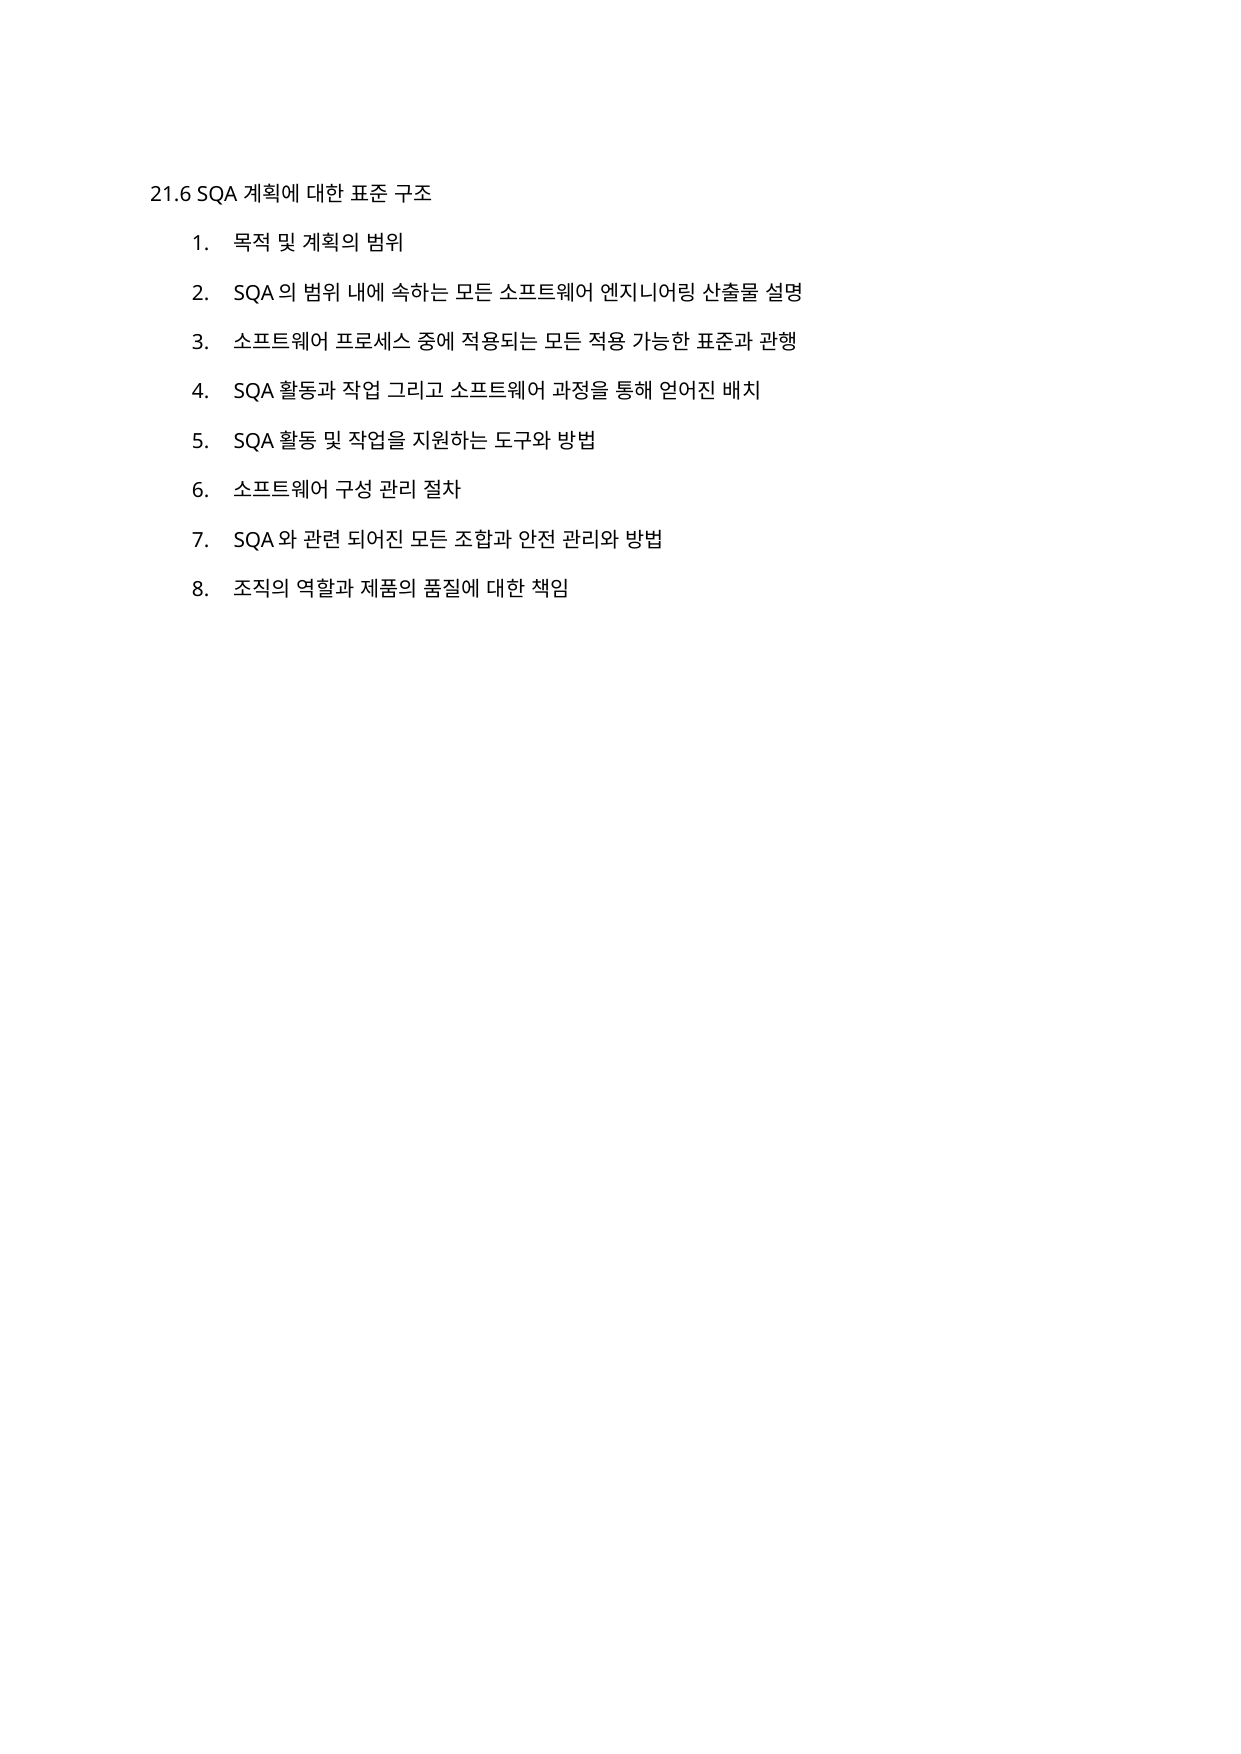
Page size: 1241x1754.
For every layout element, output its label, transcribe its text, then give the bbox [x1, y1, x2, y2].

list 목적 및 계획의 범위 [192, 227, 1090, 257]
list SQA 활동과 작업 그리고 소프트웨어 과정을 통해 얻어진 배치 [192, 375, 1090, 405]
text 21.6 SQA 계획에 대한 표준 구조 [150, 177, 1090, 207]
list SQA와 관련 되어진 모든 조합과 안전 관리와 방법 [192, 523, 1090, 553]
list 소프트웨어 구성 관리 절차 [192, 473, 1090, 504]
list SQA의 범위 내에 속하는 모든 소프트웨어 엔지니어링 산출물 설명 [192, 276, 1090, 306]
list 조직의 역할과 제품의 품질에 대한 책임 [192, 572, 1090, 602]
list 소프트웨어 프로세스 중에 적용되는 모든 적용 가능한 표준과 관행 [192, 325, 1090, 356]
list SQA 활동 및 작업을 지원하는 도구와 방법 [192, 424, 1090, 454]
